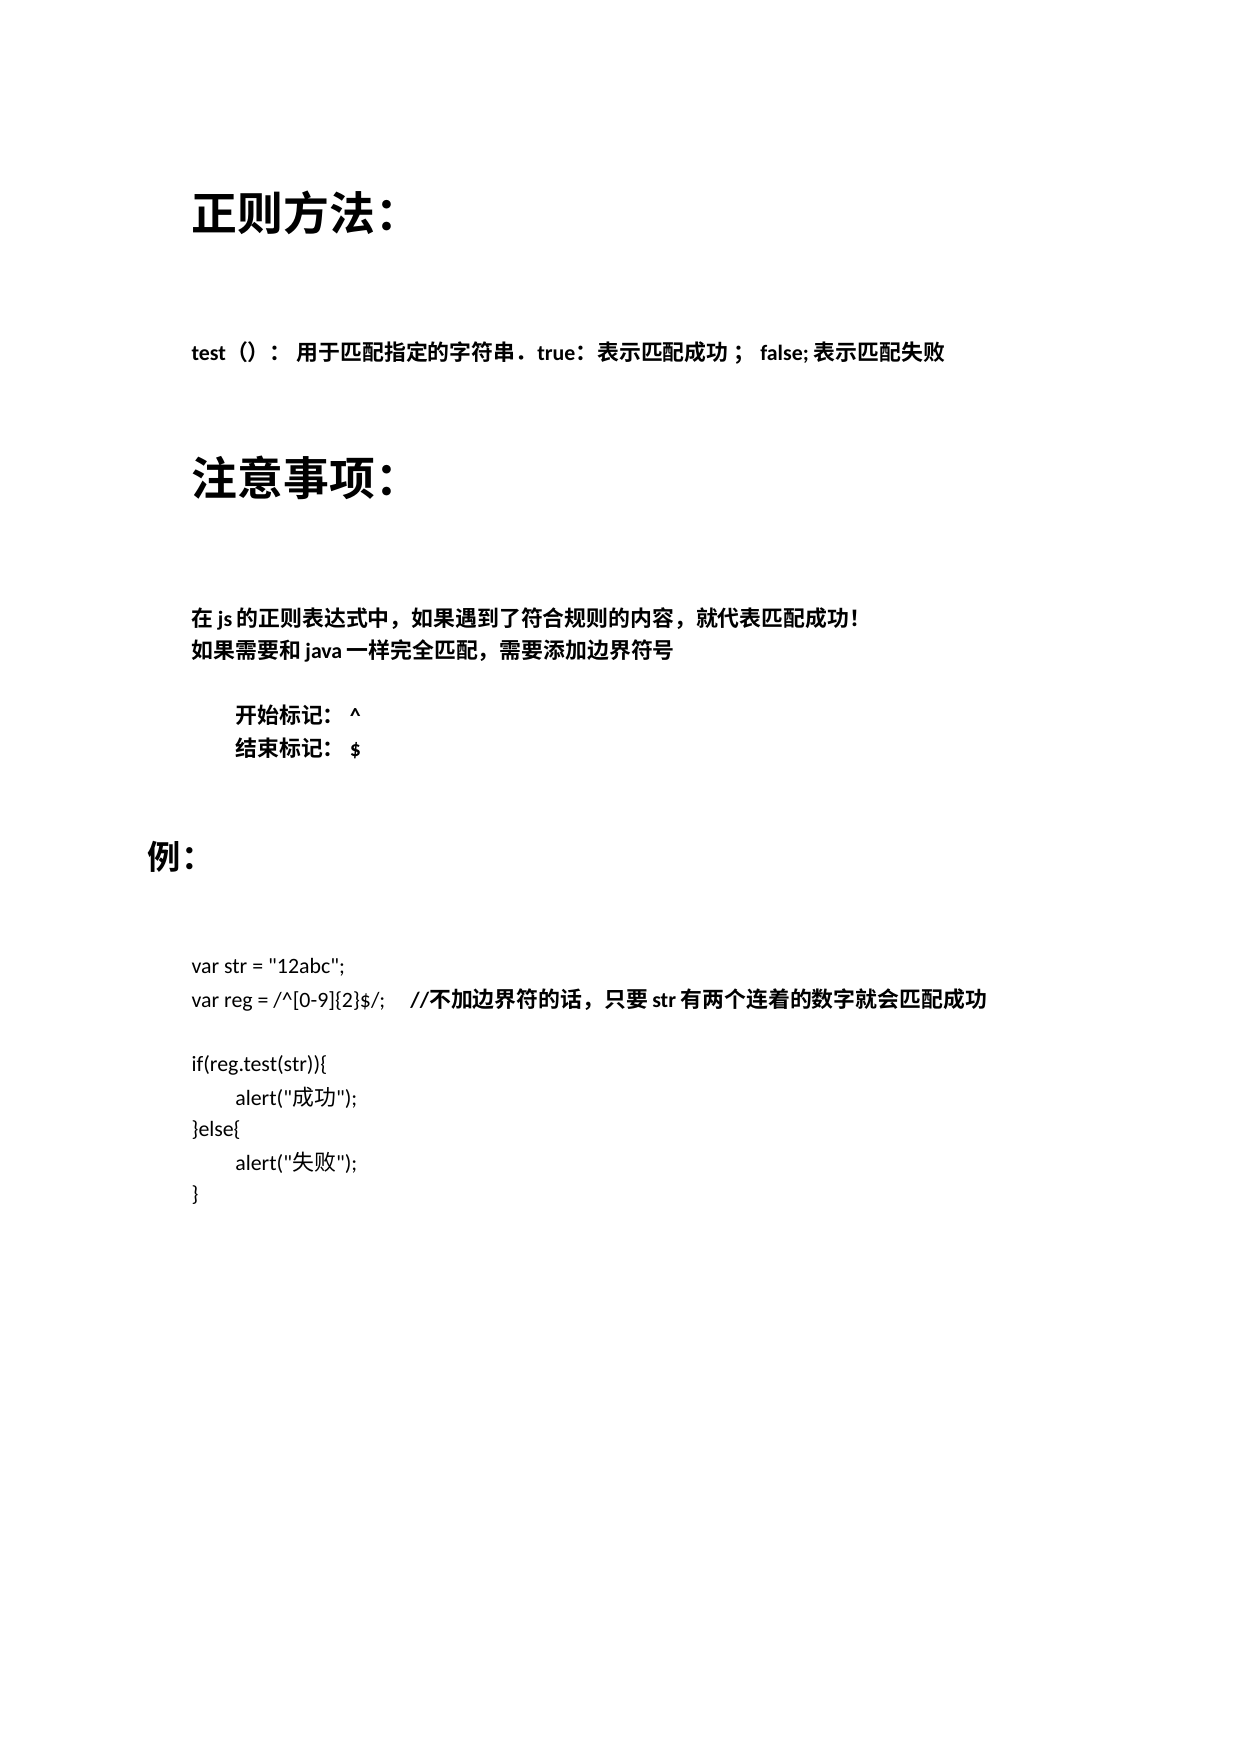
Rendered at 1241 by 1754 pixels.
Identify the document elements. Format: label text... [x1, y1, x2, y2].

subtitle 注意事项： [148, 427, 1152, 524]
text var str = "12abc"; [148, 949, 1152, 982]
text 在js的正则表达式中，如果遇到了符合规则的内容，就代表匹配成功！ [148, 600, 1152, 633]
text 结束标记： $ [191, 730, 1152, 763]
subtitle 正则方法： [148, 162, 1152, 259]
text } [148, 1177, 1152, 1209]
text if(reg.test(str)){ [148, 1047, 1152, 1079]
text 开始标记： ^ [191, 698, 1152, 730]
text var reg = /^[0-9]{2}$/; //不加边界符的话，只要str有两个连着的数字就会匹配成功 [148, 982, 1152, 1014]
text }else{ [148, 1112, 1152, 1144]
text 如果需要和java一样完全匹配，需要添加边界符号 [148, 633, 1152, 665]
subtitle 例： [148, 822, 1152, 887]
text alert("成功"); [148, 1079, 1152, 1112]
text test（）： 用于匹配指定的字符串．true：表示匹配成功 ； false; 表示匹配失败 [148, 335, 1152, 367]
text alert("失败"); [148, 1144, 1152, 1177]
